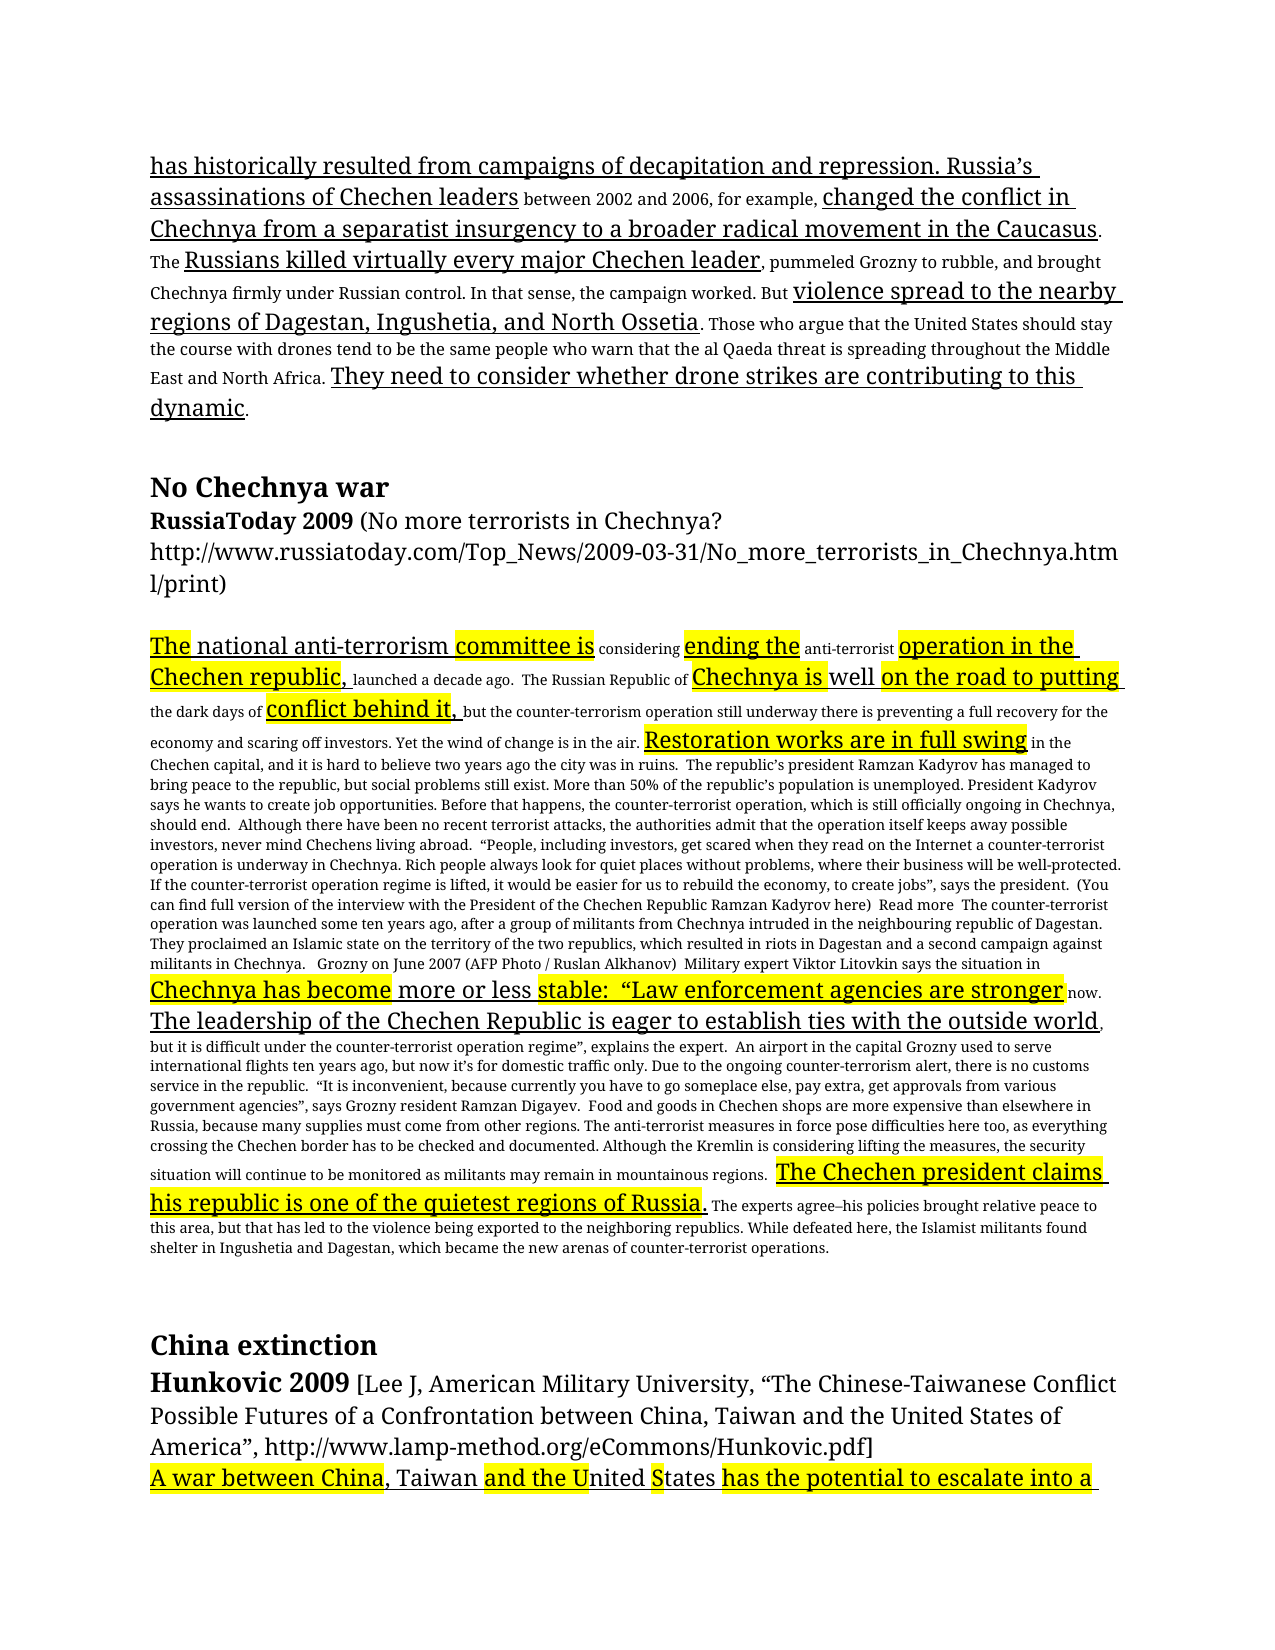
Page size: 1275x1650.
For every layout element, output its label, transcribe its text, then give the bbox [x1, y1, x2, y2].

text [150, 150, 1125, 423]
text The national anti-terrorism committee is considering ending the anti-terrorist operation in the Chechen republic, launched a decade ago. The Russian Republic of Chechnya is well on the road to putting the dark days of conflict behind it, but the counter-terrorism operation still underway there is preventing a full recovery for the economy and scaring off investors. Yet the wind of change is in the air. Restoration works are in full swing in the Chechen capital, and it is hard to believe two years ago the city was in ruins. The republic’s president Ramzan Kadyrov has managed to bring peace to the republic, but social problems still exist. More than 50% of the republic’s population is unemployed. President Kadyrov says he wants to create job opportunities. Before that happens, the counter-terrorist operation, which is still officially ongoing in Chechnya, should end. Although there have been no recent terrorist attacks, the authorities admit that the operation itself keeps away possible investors, never mind Chechens living abroad. “People, including investors, get scared when they read on the Internet a counter-terrorist operation is underway in Chechnya. Rich people always look for quiet places without problems, where their business will be well-protected. If the counter-terrorist operation regime is lifted, it would be easier for us to rebuild the economy, to create jobs”, says the president. (You can find full version of the interview with the President of the Chechen Republic Ramzan Kadyrov here) Read more The counter-terrorist operation was launched some ten years ago, after a group of militants from Chechnya intruded in the neighbouring republic of Dagestan. They proclaimed an Islamic state on the territory of the two republics, which resulted in riots in Dagestan and a second campaign against militants in Chechnya. Grozny on June 2007 (AFP Photo / Ruslan Alkhanov) Military expert Viktor Litovkin says the situation in Chechnya has become more or less stable: “Law enforcement agencies are stronger now. The leadership of the Chechen Republic is eager to establish ties with the outside world, but it is difficult under the counter-terrorist operation regime”, explains the expert. An airport in the capital Grozny used to serve international flights ten years ago, but now it’s for domestic traffic only. Due to the ongoing counter-terrorism alert, there is no customs service in the republic. “It is inconvenient, because currently you have to go someplace else, pay extra, get approvals from various government agencies”, says Grozny resident Ramzan Digayev. Food and goods in Chechen shops are more expensive than elsewhere in Russia, because many supplies must come from other regions. The anti-terrorist measures in force pose difficulties here too, as everything crossing the Chechen border has to be checked and documented. Although the Kremlin is considering lifting the measures, the security situation will continue to be monitored as militants may remain in mountainous regions. The Chechen president claims his republic is one of the quietest regions of Russia. The experts agree–his policies brought relative peace to this area, but that has led to the violence being exported to the neighboring republics. While defeated here, the Islamist militants found shelter in Ingushetia and Dagestan, which became the new arenas of counter-terrorist operations. [150, 630, 1125, 1258]
subtitle China extinction [150, 1326, 1125, 1363]
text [150, 1462, 1125, 1494]
subtitle No Chechnya war [150, 468, 1125, 505]
text RussiaToday 2009 (No more terrorists in Chechnya? http://www.russiatoday.com/Top_News/2009-03-31/No_more_terrorists_in_Chechnya.html/print) [150, 505, 1125, 599]
text Hunkovic 2009 [Lee J, American Military University, “The Chinese-Taiwanese Conflict Possible Futures of a Confrontation between China, Taiwan and the United States of America”, http://www.lamp-method.org/eCommons/Hunkovic.pdf] [150, 1363, 1125, 1462]
